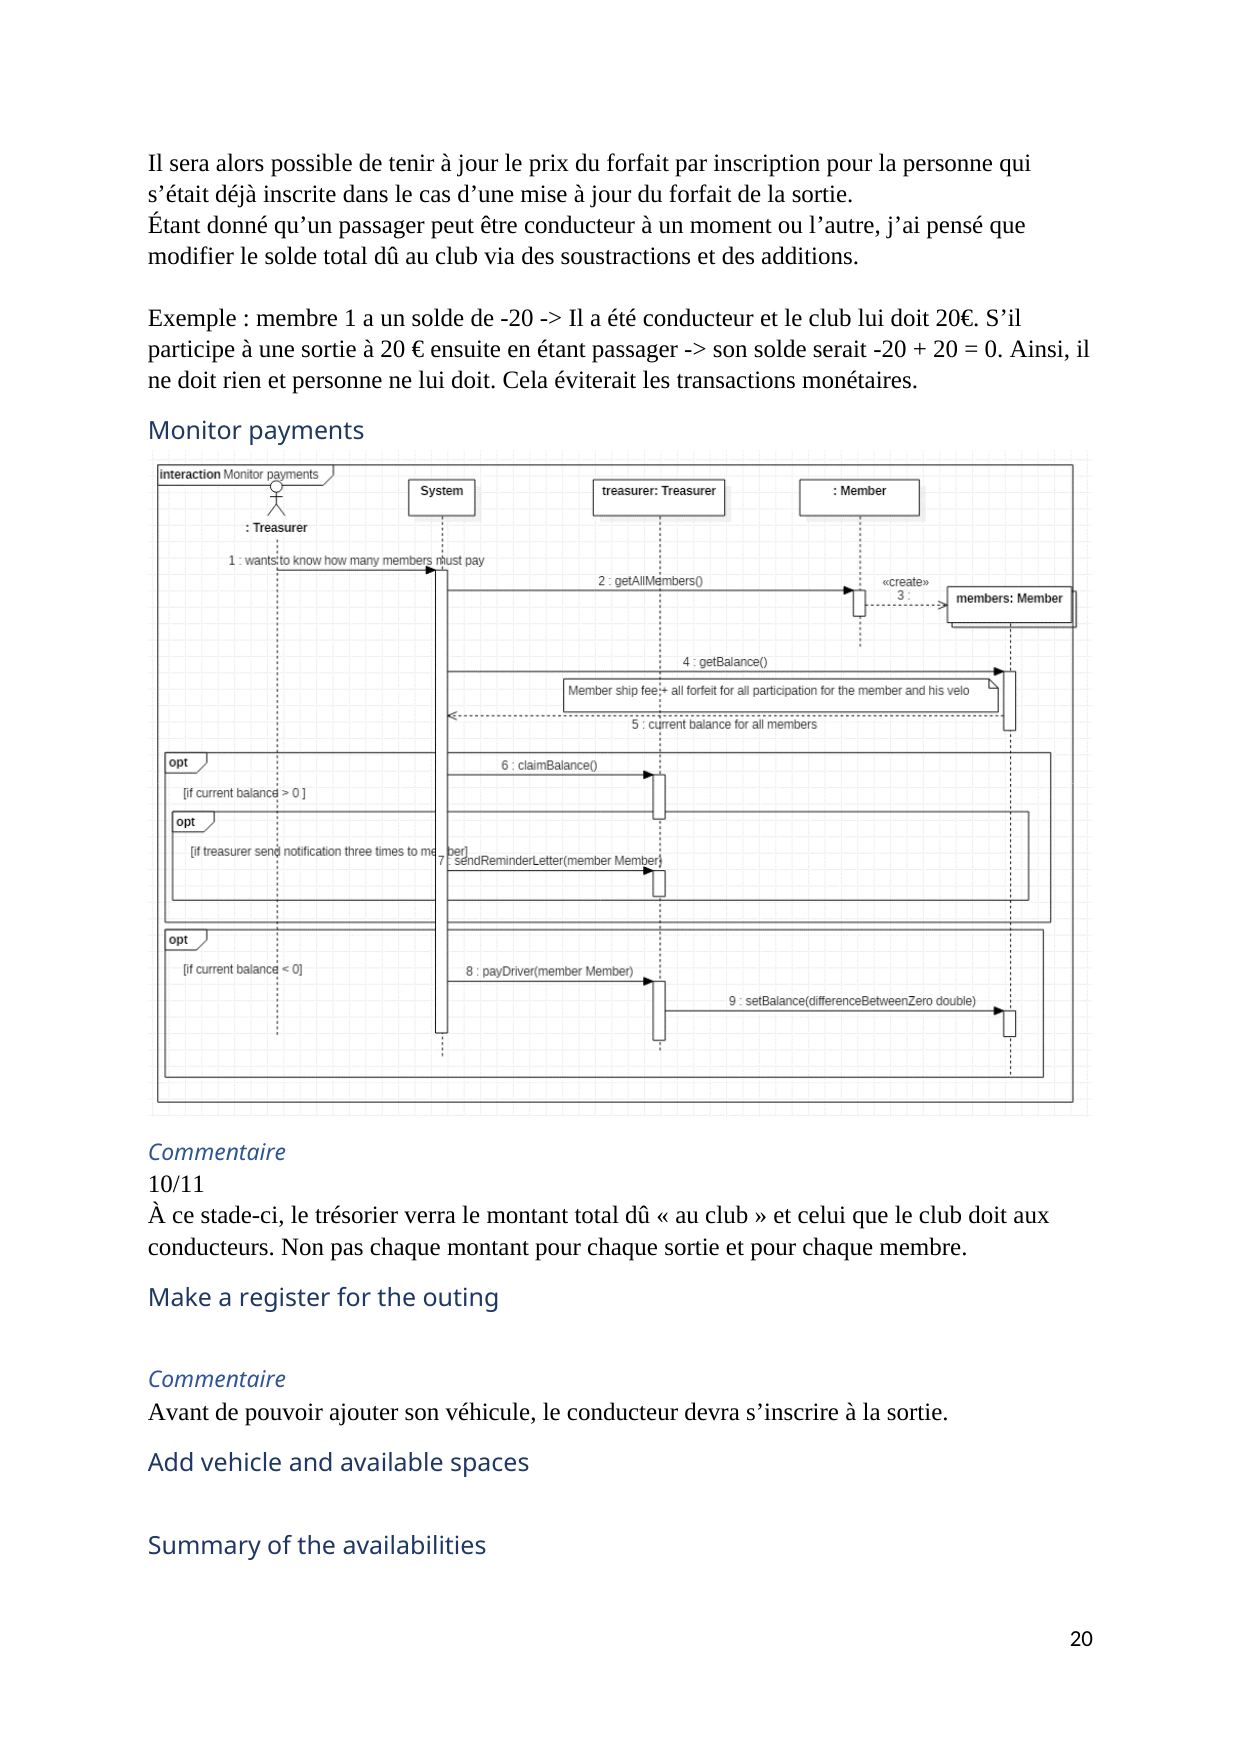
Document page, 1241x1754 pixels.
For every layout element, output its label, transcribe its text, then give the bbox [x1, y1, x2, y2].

subtitle Add vehicle and available spaces [148, 1444, 1093, 1478]
subtitle Make a register for the outing [148, 1279, 1093, 1313]
text 10/11 À ce stade-ci, le trésorier verra le montant total dû « au club » et celui que le club doit aux conducteurs. Non pas chaque montant pour chaque sortie et pour chaque membre. [148, 1169, 1093, 1260]
subtitle Summary of the availabilities [148, 1528, 1093, 1562]
picture [147, 449, 1093, 1117]
subtitle Monitor payments [148, 413, 1093, 447]
subtitle Commentaire [148, 1363, 1093, 1394]
subtitle Commentaire [148, 1136, 1093, 1167]
text Avant de pouvoir ajouter son véhicule, le conducteur devra s’inscrire à la sortie. [148, 1397, 1093, 1425]
text Il sera alors possible de tenir à jour le prix du forfait par inscription pour la personne qui s’était déjà inscrite dans le cas d’une mise à jour du forfait de la sortie. Étant donné qu’un passager peut être conducteur à un moment ou l’autre, j’ai pensé que modifier le solde total dû au club via des soustractions et des additions. Exemple : membre 1 a un solde de -20 -> Il a été conducteur et le club lui doit 20€. S’il participe à une sortie à 20 € ensuite en étant passager -> son solde serait -20 + 20 = 0. Ainsi, il ne doit rien et personne ne lui doit. Cela éviterait les transactions monétaires. [148, 148, 1093, 394]
